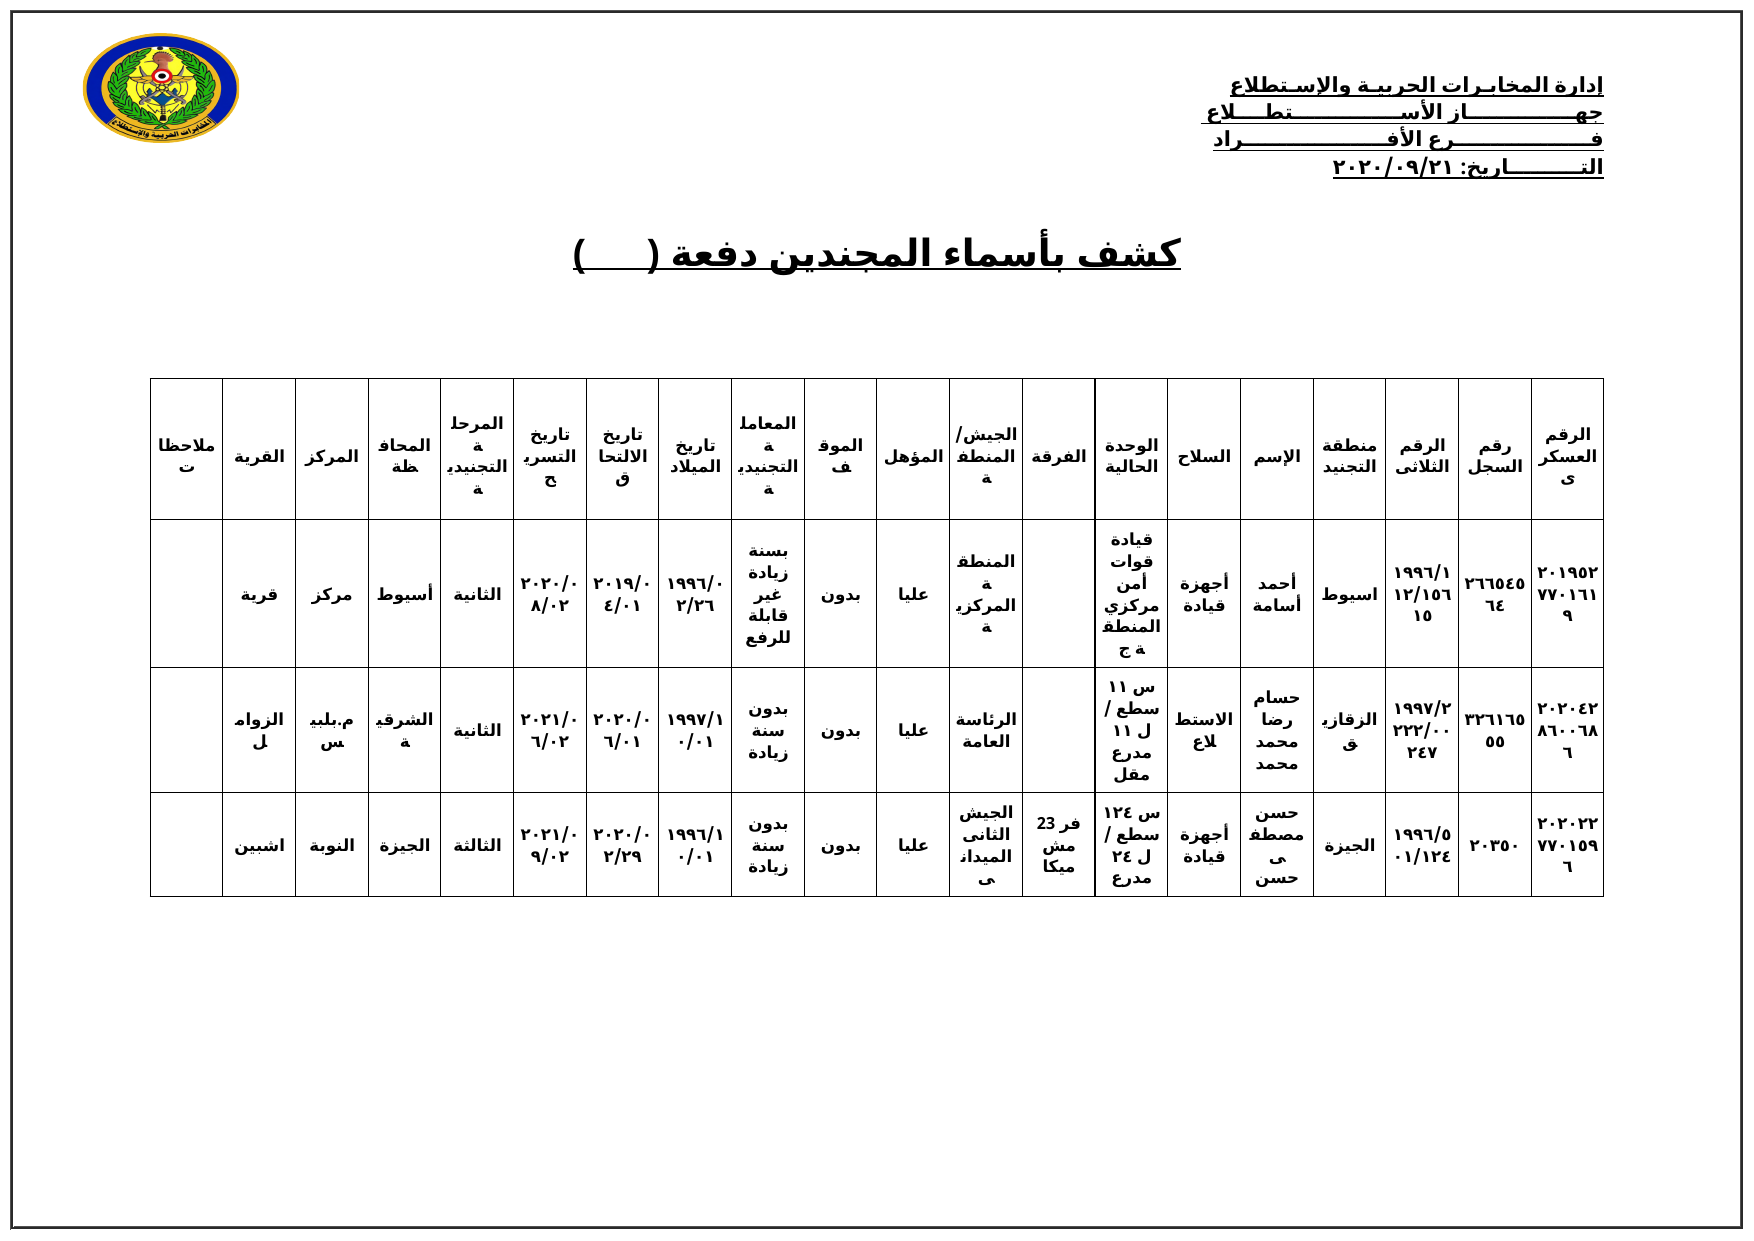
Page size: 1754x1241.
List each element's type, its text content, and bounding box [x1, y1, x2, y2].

table_header المحافظة [369, 379, 440, 519]
table_header تاريخ التسريح [514, 379, 586, 519]
table_cell حسام رضا محمد محمد [1241, 668, 1313, 792]
table_header المؤهل [877, 379, 949, 519]
table_cell ٢٠٢٠/٠٢/٢٩ [587, 793, 658, 896]
table_header رقم السجل [1459, 379, 1531, 519]
table_cell عليا [877, 520, 949, 667]
table_cell الجيش الثانى الميدانى [950, 793, 1022, 896]
table_cell [151, 668, 222, 792]
table_cell ٢٠٢٠٤٢٨٦٠٠٦٨٦ [1532, 668, 1603, 792]
table_cell المنطقة المركزية [950, 520, 1022, 667]
table_cell فر 23 مش ميكا [1023, 793, 1094, 896]
table_cell ١٩٩٦/١٠/٠١ [659, 793, 731, 896]
table_header الموقف [805, 379, 876, 519]
table_cell الزوامل [223, 668, 295, 792]
table_cell بسنة زيادة غير قابلة للرفع [732, 520, 804, 667]
table_header المعاملة التجنيدية [732, 379, 804, 519]
table_cell الثانية [441, 668, 513, 792]
table_cell س ١١ سطع / ل ١١ مدرع مقل [1096, 668, 1167, 792]
table_cell عليا [877, 793, 949, 896]
table_cell بدون [805, 793, 876, 896]
table_header القرية [223, 379, 295, 519]
table_header منطقة التجنيد [1314, 379, 1385, 519]
table_cell الاستطلاع [1168, 668, 1240, 792]
table_header الرقم الثلاثى [1386, 379, 1458, 519]
table_cell ١٩٩٧/١٠/٠١ [659, 668, 731, 792]
table_header الوحدة الحالية [1096, 379, 1167, 519]
table_cell ١٩٩٦/١١٢/١٥٦١٥ [1386, 520, 1458, 667]
table_header المركز [296, 379, 368, 519]
table_cell ٢٠٢١/٠٦/٠٢ [514, 668, 586, 792]
table_header الجيش/المنطفة [950, 379, 1022, 519]
picture [82, 33, 240, 143]
table_cell [1023, 520, 1094, 667]
table_cell النوبة [296, 793, 368, 896]
table_cell م.بلبيس [296, 668, 368, 792]
table_cell ٢٦٦٥٤٥٦٤ [1459, 520, 1531, 667]
table_cell مركز [296, 520, 368, 667]
table_cell حسن مصطفى حسن [1241, 793, 1313, 896]
table_cell ١٩٩٦/٠٢/٢٦ [659, 520, 731, 667]
table_cell بدون سنة زيادة [732, 793, 804, 896]
table_cell ٢٠٣٥٠ [1459, 793, 1531, 896]
table_cell [151, 793, 222, 896]
table_cell ٢٠٢٠/٠٨/٠٢ [514, 520, 586, 667]
table_header الرقم العسكرى [1532, 379, 1603, 519]
table_header المرحلة التجنيدية [441, 379, 513, 519]
table_cell عليا [877, 668, 949, 792]
table_cell الثانية [441, 520, 513, 667]
table_cell الزقازيق [1314, 668, 1385, 792]
table_cell ٢٠٢٠/٠٦/٠١ [587, 668, 658, 792]
table_header ملاحظات [151, 379, 222, 519]
table_header الفرقة [1023, 379, 1094, 519]
table_cell الثالثة [441, 793, 513, 896]
table_cell بدون [805, 668, 876, 792]
table_cell [1023, 668, 1094, 792]
table_cell الرئاسة العامة [950, 668, 1022, 792]
table_cell س ١٢٤ سطع / ل ٢٤ مدرع [1096, 793, 1167, 896]
table_cell بدون سنة زيادة [732, 668, 804, 792]
table_cell اشبين [223, 793, 295, 896]
table_header تاريخ الميلاد [659, 379, 731, 519]
table_cell ٢٠٢١/٠٩/٠٢ [514, 793, 586, 896]
text كشف بأسماء المجندين دفعة ( ) [150, 231, 1604, 274]
table_cell ١٩٩٧/٢٢٢٢/٠٠٢٤٧ [1386, 668, 1458, 792]
table_cell الشرقية [369, 668, 440, 792]
table_cell قرية [223, 520, 295, 667]
table_cell الجيزة [369, 793, 440, 896]
table_cell أحمد أسامة [1241, 520, 1313, 667]
table_header تاريخ الالتحاق [587, 379, 658, 519]
table_cell قيادة قوات أمن مركزي المنطقة ج [1096, 520, 1167, 667]
table_cell ٣٢٦١٦٥٥٥ [1459, 668, 1531, 792]
table_cell اسيوط [1314, 520, 1385, 667]
table_cell ٢٠١٩/٠٤/٠١ [587, 520, 658, 667]
table_cell ١٩٩٦/٥٠١/١٢٤ [1386, 793, 1458, 896]
table_cell ٢٠١٩٥٢٧٧٠١٦١٩ [1532, 520, 1603, 667]
table_header السلاح [1168, 379, 1240, 519]
table_cell بدون [805, 520, 876, 667]
table_cell ٢٠٢٠٢٢٧٧٠١٥٩٦ [1532, 793, 1603, 896]
table_cell [151, 520, 222, 667]
table_cell الجيزة [1314, 793, 1385, 896]
table_cell أجهزة قيادة [1168, 793, 1240, 896]
table_cell أجهزة قيادة [1168, 520, 1240, 667]
table_cell أسيوط [369, 520, 440, 667]
table_header الإسم [1241, 379, 1313, 519]
